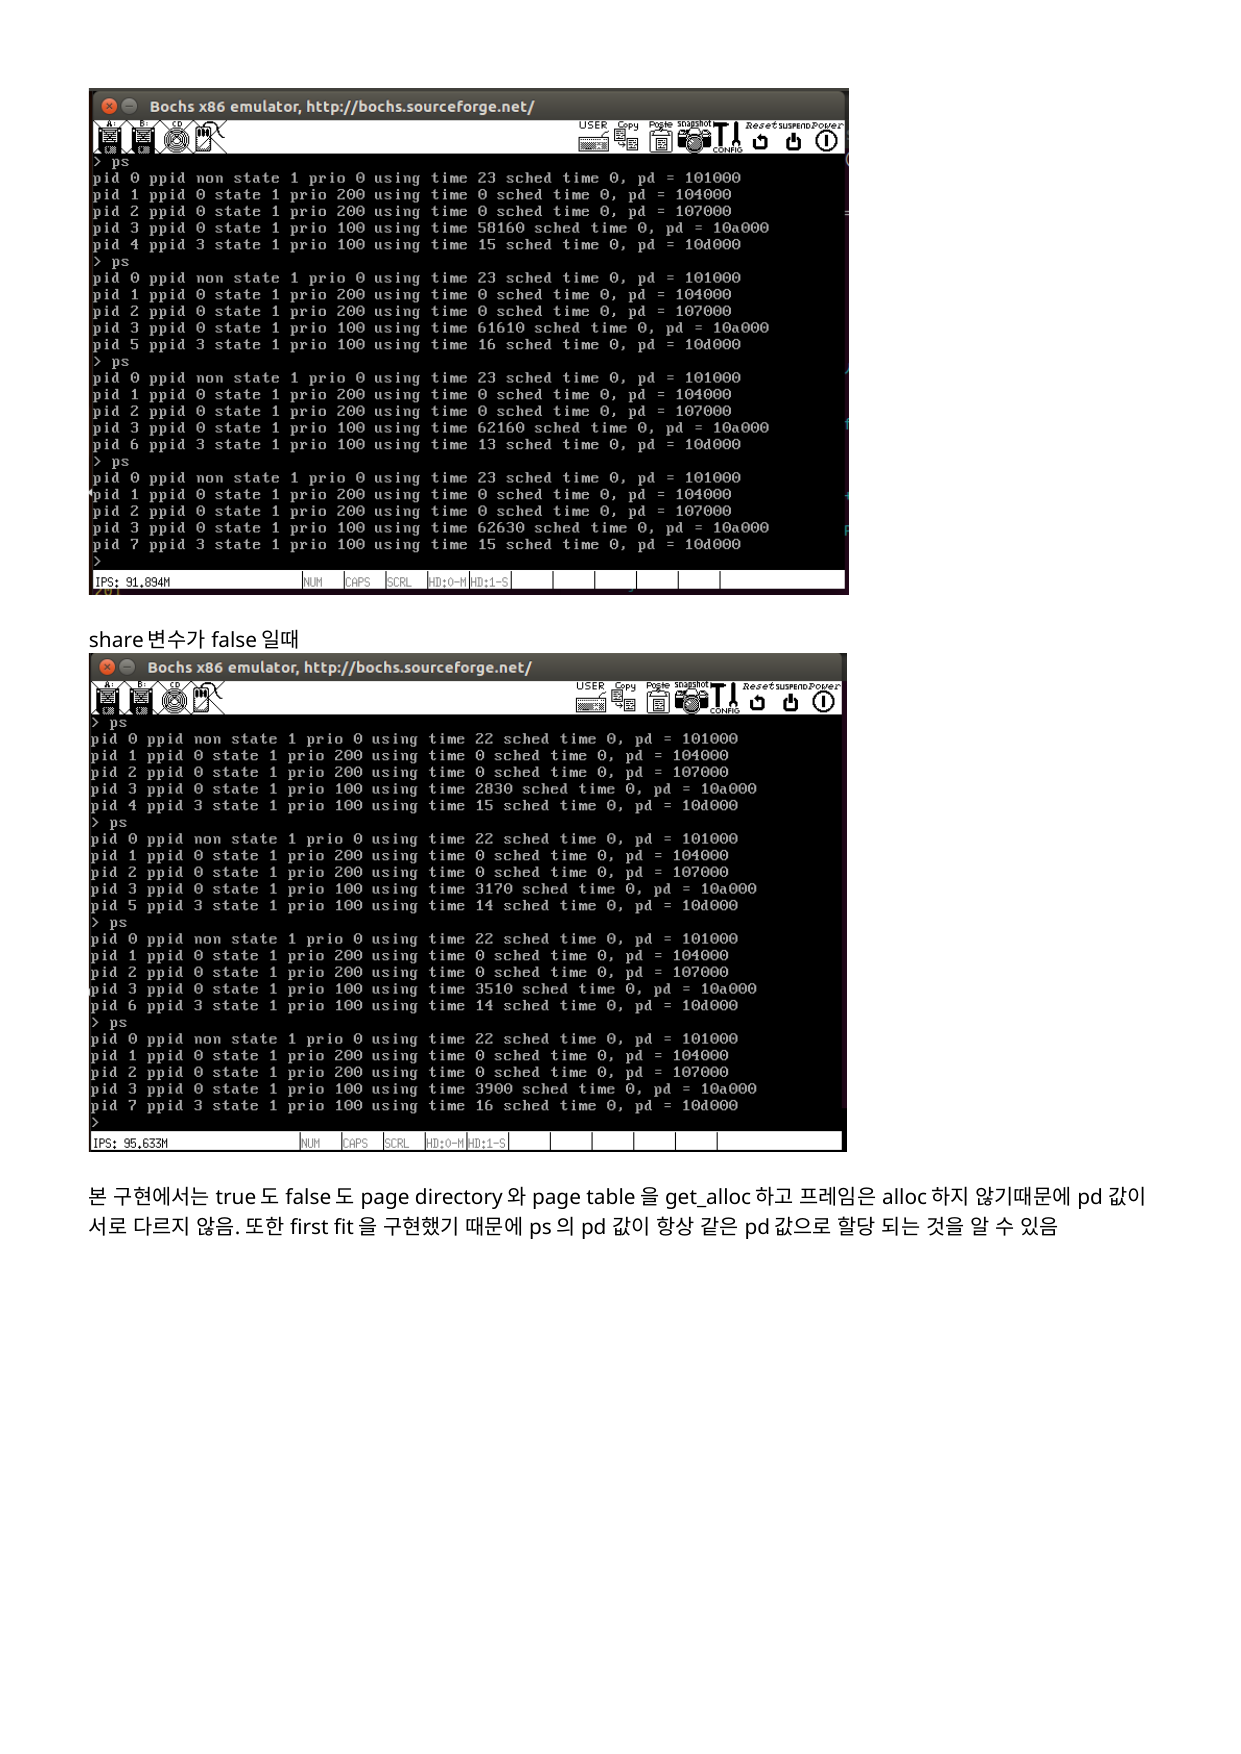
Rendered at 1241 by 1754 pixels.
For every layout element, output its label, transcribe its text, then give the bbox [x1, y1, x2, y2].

picture [88, 653, 847, 1152]
text share변수가 false일때 [89, 623, 1152, 654]
text 본 구현에서는 true도 false도 page directory와 page table을 get_alloc하고 프레임은 alloc하지 않기때문에 pd 값이 서로 다르지 않음. 또한 first fit을 구현했기 때문에 ps의 pd 값이 항상 같은 pd값으로 할당 되는 것을 알 수 있음 [89, 1180, 1152, 1241]
picture [88, 88, 849, 595]
